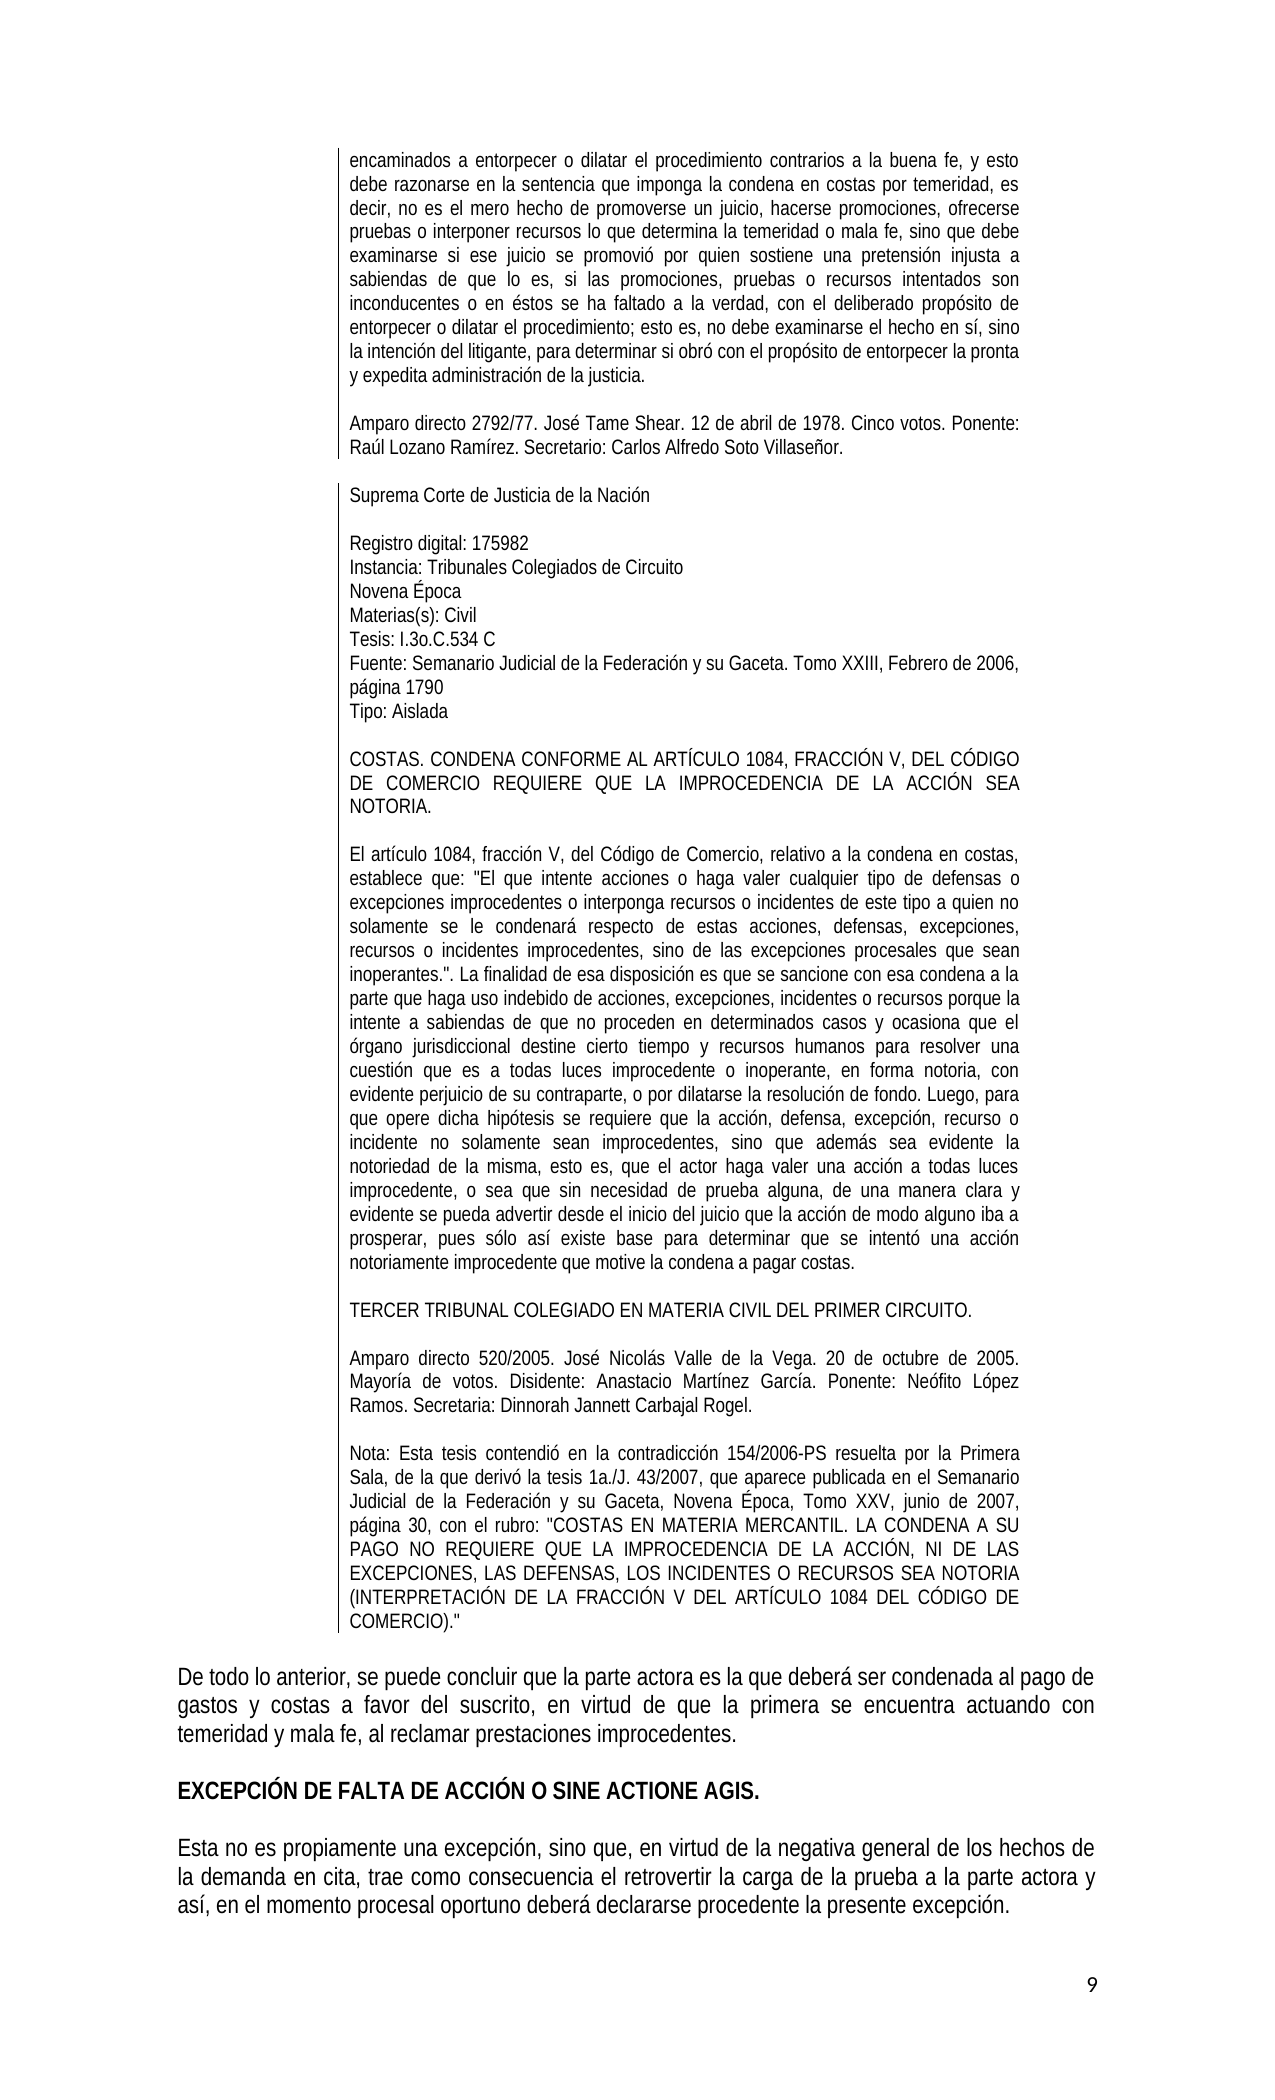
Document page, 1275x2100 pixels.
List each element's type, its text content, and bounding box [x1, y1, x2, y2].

table_header Suprema Corte de Justicia de la Nación Registro digital: 175982 Instancia: Tribunales Colegiados de Circuito Novena Época Materias(s): Civil Tesis: I.3o.C.534 C Fuente: Semanario Judicial de la Federación y su Gaceta. Tomo XXIII, Febrero de 2006, página 1790 Tipo: Aislada COSTAS. CONDENA CONFORME AL ARTÍCULO 1084, FRACCIÓN V, DEL CÓDIGO DE COMERCIO REQUIERE QUE LA IMPROCEDENCIA DE LA ACCIÓN SEA NOTORIA. El artículo 1084, fracción V, del Código de Comercio, relativo a la condena en costas, establece que: "El que intente acciones o haga valer cualquier tipo de defensas o excepciones improcedentes o interponga recursos o incidentes de este tipo a quien no solamente se le condenará respecto de estas acciones, defensas, excepciones, recursos o incidentes improcedentes, sino de las excepciones procesales que sean inoperantes.". La finalidad de esa disposición es que se sancione con esa condena a la parte que haga uso indebido de acciones, excepciones, incidentes o recursos porque la intente a sabiendas de que no proceden en determinados casos y ocasiona que el órgano jurisdiccional destine cierto tiempo y recursos humanos para resolver una cuestión que es a todas luces improcedente o inoperante, en forma notoria, con evidente perjuicio de su contraparte, o por dilatarse la resolución de fondo. Luego, para que opere dicha hipótesis se requiere que la acción, defensa, excepción, recurso o incidente no solamente sean improcedentes, sino que además sea evidente la notoriedad de la misma, esto es, que el actor haga valer una acción a todas luces improcedente, o sea que sin necesidad de prueba alguna, de una manera clara y evidente se pueda advertir desde el inicio del juicio que la acción de modo alguno iba a prosperar, pues sólo así existe base para determinar que se intentó una acción notoriamente improcedente que motive la condena a pagar costas. TERCER TRIBUNAL COLEGIADO EN MATERIA CIVIL DEL PRIMER CIRCUITO. Amparo directo 520/2005. José Nicolás Valle de la Vega. 20 de octubre de 2005. Mayoría de votos. Disidente: Anastacio Martínez García. Ponente: Neófito López Ramos. Secretaria: Dinnorah Jannett Carbajal Rogel. Nota: Esta tesis contendió en la contradicción 154/2006-PS resuelta por la Primera Sala, de la que derivó la tesis 1a./J. 43/2007, que aparece publicada en el Semanario Judicial de la Federación y su Gaceta, Novena Época, Tomo XXV, junio de 2007, página 30, con el rubro: "COSTAS EN MATERIA MERCANTIL. LA CONDENA A SU PAGO NO REQUIERE QUE LA IMPROCEDENCIA DE LA ACCIÓN, NI DE LAS EXCEPCIONES, LAS DEFENSAS, LOS INCIDENTES O RECURSOS SEA NOTORIA (INTERPRETACIÓN DE LA FRACCIÓN V DEL ARTÍCULO 1084 DEL CÓDIGO DE COMERCIO)." [339, 483, 1032, 1633]
text EXCEPCIÓN DE FALTA DE ACCIÓN O SINE ACTIONE AGIS. [177, 1776, 1098, 1804]
text De todo lo anterior, se puede concluir que la parte actora es la que deberá ser condenada al pago de gastos y costas a favor del suscrito, en virtud de que la primera se encuentra actuando con temeridad y mala fe, al reclamar prestaciones improcedentes. [177, 1662, 1098, 1748]
text Esta no es propiamente una excepción, sino que, en virtud de la negativa general de los hechos de la demanda en cita, trae como consecuencia el retrovertir la carga de la prueba a la parte actora y así, en el momento procesal oportuno deberá declararse procedente la presente excepción. [177, 1833, 1098, 1919]
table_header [339, 148, 1032, 459]
